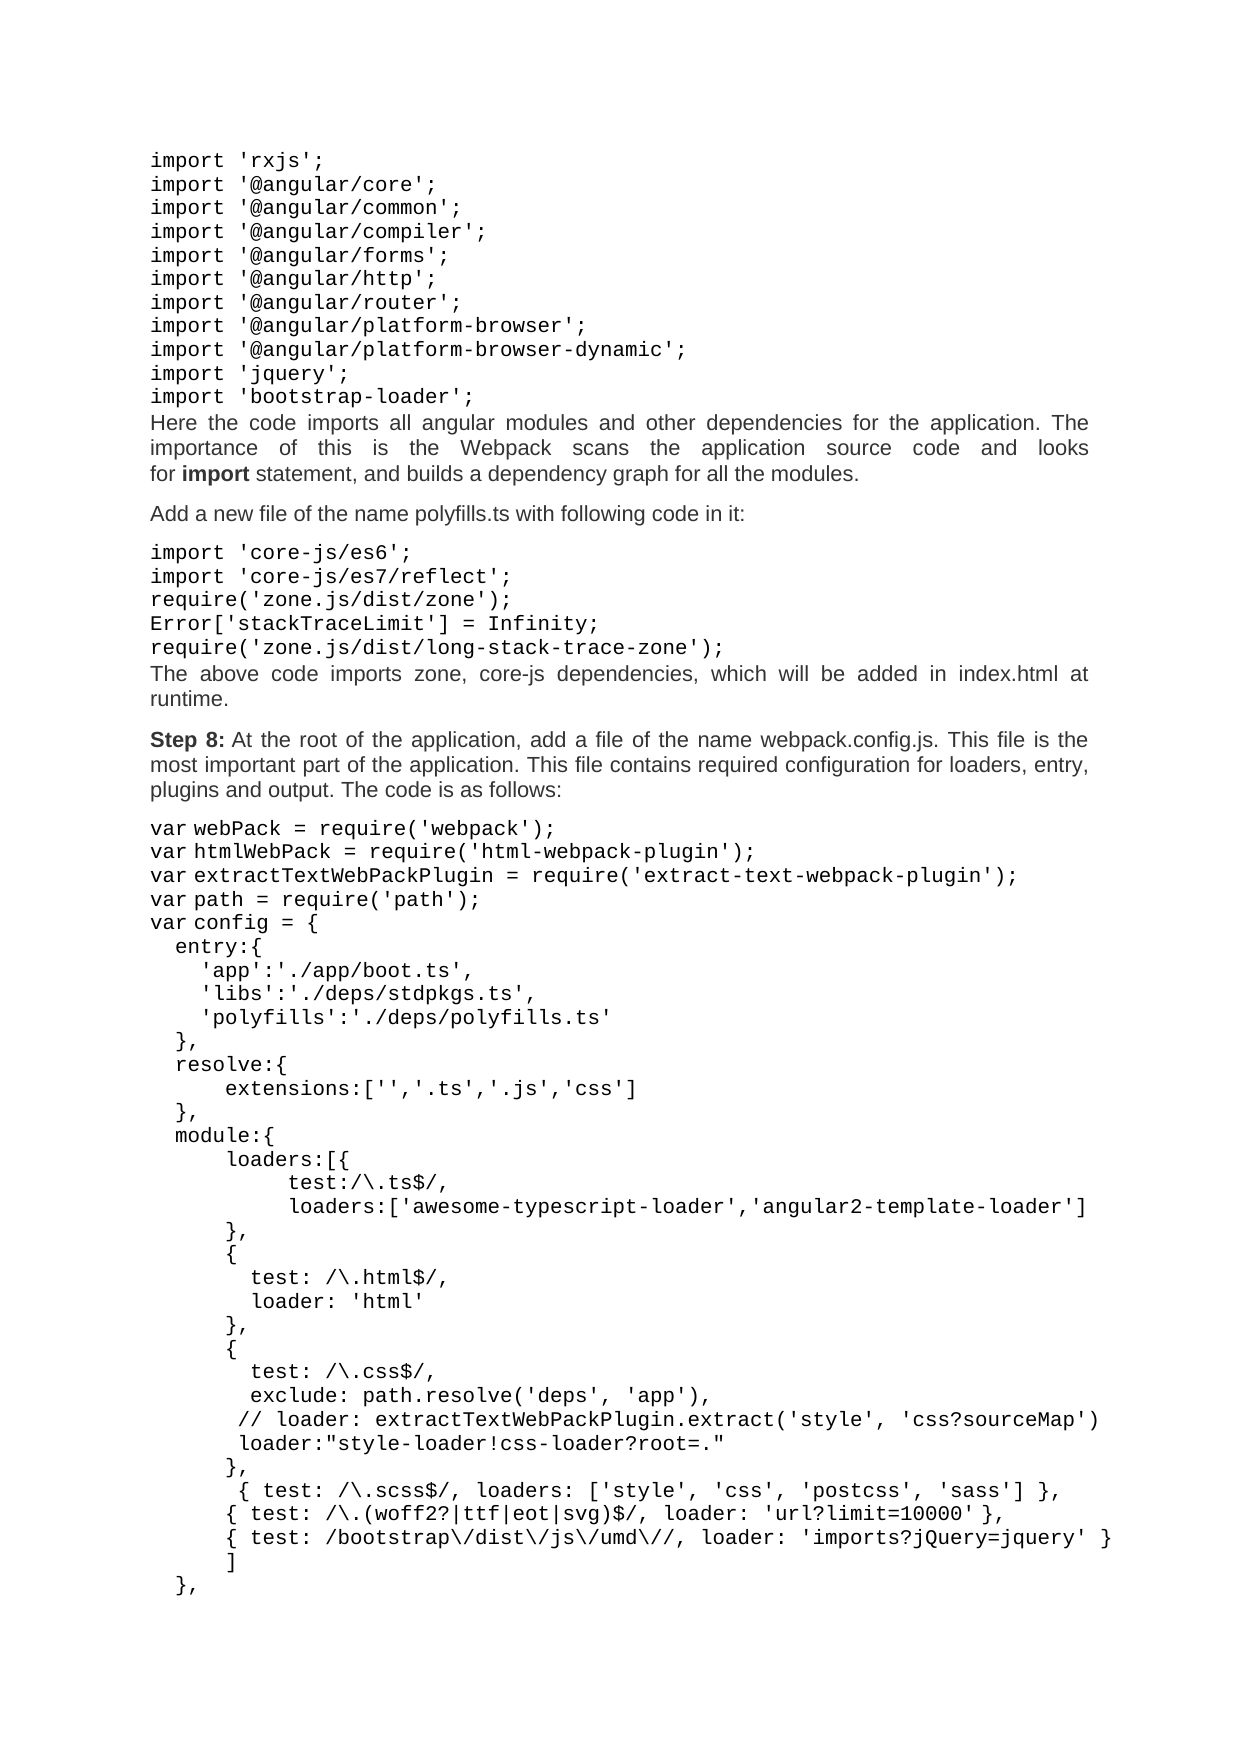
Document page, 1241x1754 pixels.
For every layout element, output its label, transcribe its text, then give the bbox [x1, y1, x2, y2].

text The above code imports zone, core-js dependencies, which will be added in index.html at runtime. [150, 660, 1090, 711]
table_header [150, 818, 1240, 1598]
text Here the code imports all angular modules and other dependencies for the application. The importance of this is the Webpack scans the application source code and looks for import statement, and builds a dependency graph for all the modules. [150, 410, 1090, 486]
table_header import 'rxjs'; import '@angular/core'; import '@angular/common'; import '@angular/compiler'; import '@angular/forms'; import '@angular/http'; import '@angular/router'; import '@angular/platform-browser'; import '@angular/platform-browser-dynamic'; import 'jquery'; import 'bootstrap-loader'; [150, 150, 1240, 410]
table_header import 'core-js/es6'; import 'core-js/es7/reflect'; require('zone.js/dist/zone'); Error['stackTraceLimit'] = Infinity; require('zone.js/dist/long-stack-trace-zone'); [150, 542, 1240, 660]
text Add a new file of the name polyfills.ts with following code in it: [150, 501, 1090, 527]
text Step 8: At the root of the application, add a file of the name webpack.config.js. This file is the most important part of the application. This file contains required configuration for loaders, entry, plugins and output. The code is as follows: [150, 726, 1090, 802]
